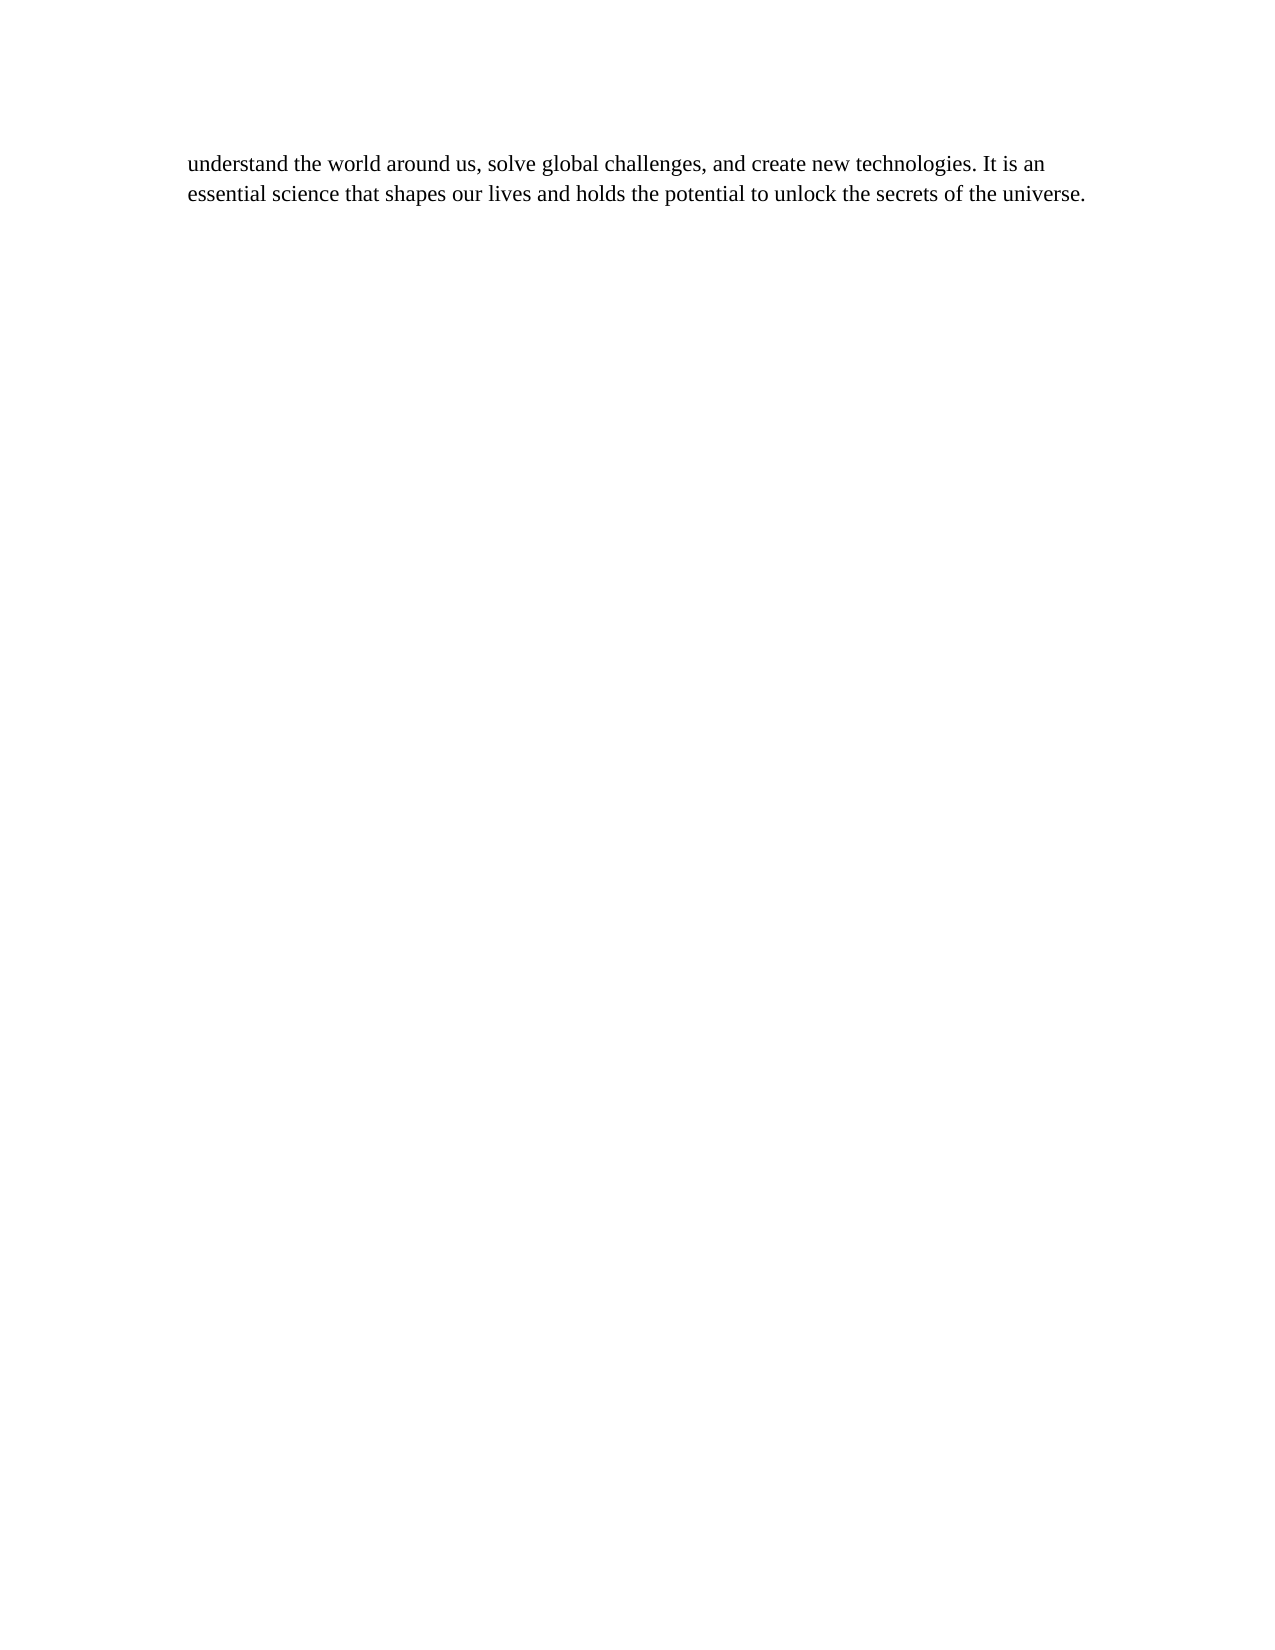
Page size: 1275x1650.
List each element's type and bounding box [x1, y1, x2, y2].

text [187, 150, 1087, 207]
